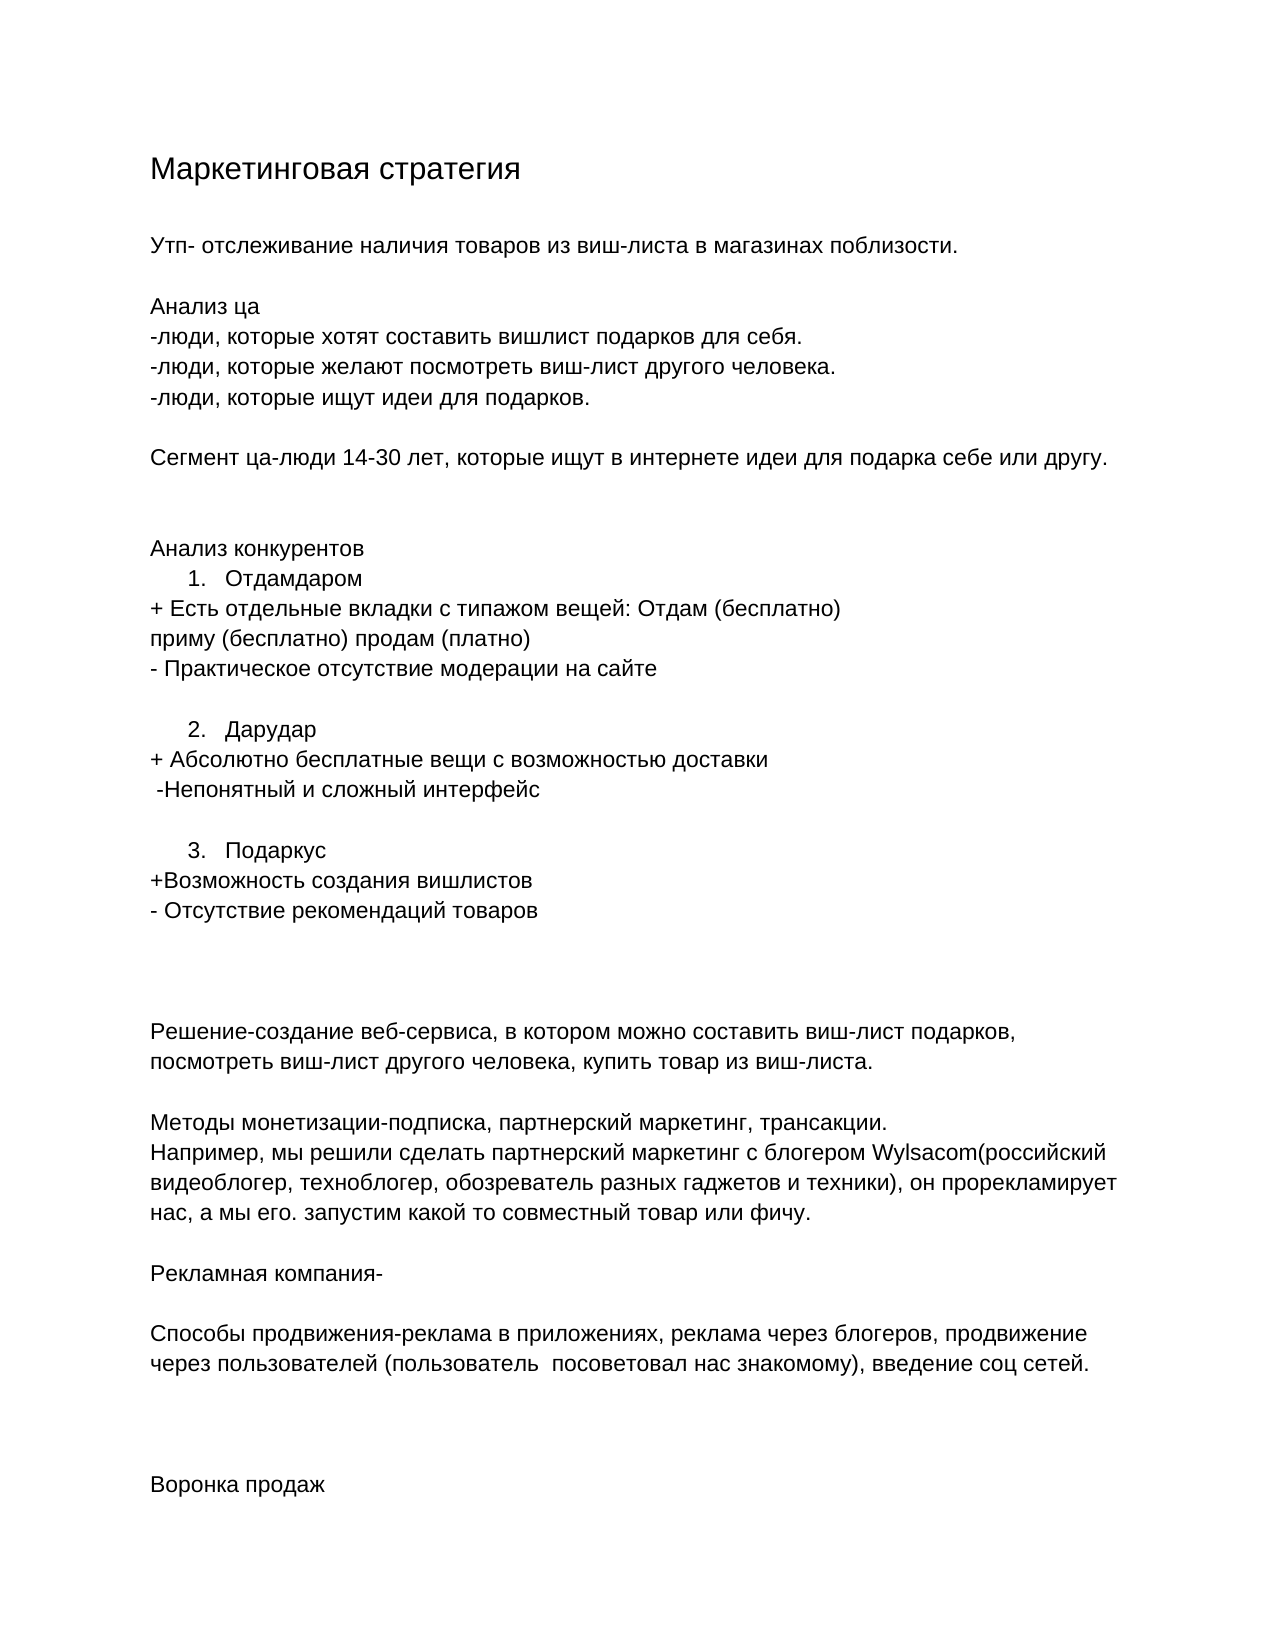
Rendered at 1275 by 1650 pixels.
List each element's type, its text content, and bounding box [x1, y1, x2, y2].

text + Абсолютно бесплатные вещи с возможностью доставки [150, 746, 1125, 772]
text -люди, которые желают посмотреть виш-лист другого человека. [150, 353, 1125, 380]
text Рекламная компания- [150, 1259, 1125, 1286]
text Анализ ца [150, 293, 1125, 319]
text Маркетинговая стратегия [150, 150, 1125, 186]
text -люди, которые хотят составить вишлист подарков для себя. [150, 323, 1125, 349]
text Методы монетизации-подписка, партнерский маркетинг, трансакции. [150, 1108, 1125, 1135]
text Решение-создание веб-сервиса, в котором можно составить виш-лист подарков, посмотреть виш-лист другого человека, купить товар из виш-листа. [150, 1018, 1125, 1074]
text Например, мы решили сделать партнерский маркетинг с блогером Wylsacom(российский видеоблогер, техноблогер, обозреватель разных гаджетов и техники), он прорекламирует нас, а мы его. запустим какой то совместный товар или фичу. [150, 1139, 1125, 1226]
text Способы продвижения-реклама в приложениях, реклама через блогеров, продвижение через пользователей (пользователь посоветовал нас знакомому), введение соц сетей. [150, 1320, 1125, 1377]
text приму (бесплатно) продам (платно) [150, 625, 1125, 652]
text Сегмент ца-люди 14-30 лет, которые ищут в интернете идеи для подарка себе или другу. [150, 444, 1125, 470]
text - Практическое отсутствие модерации на сайте [150, 655, 1125, 682]
text - Отсутствие рекомендаций товаров [150, 897, 1125, 923]
list Отдамдаром [187, 565, 1125, 591]
list Подаркус [187, 837, 1125, 863]
text -Непонятный и сложный интерфейс [150, 776, 1125, 803]
text +Возможность создания вишлистов [150, 867, 1125, 893]
text -люди, которые ищут идеи для подарков. [150, 383, 1125, 410]
text Утп- отслеживание наличия товаров из виш-листа в магазинах поблизости. [150, 232, 1125, 259]
list Дарудар [187, 716, 1125, 742]
text Воронка продаж [150, 1471, 1125, 1497]
text Анализ конкурентов [150, 534, 1125, 561]
text + Есть отдельные вкладки с типажом вещей: Отдам (бесплатно) [150, 595, 1125, 621]
